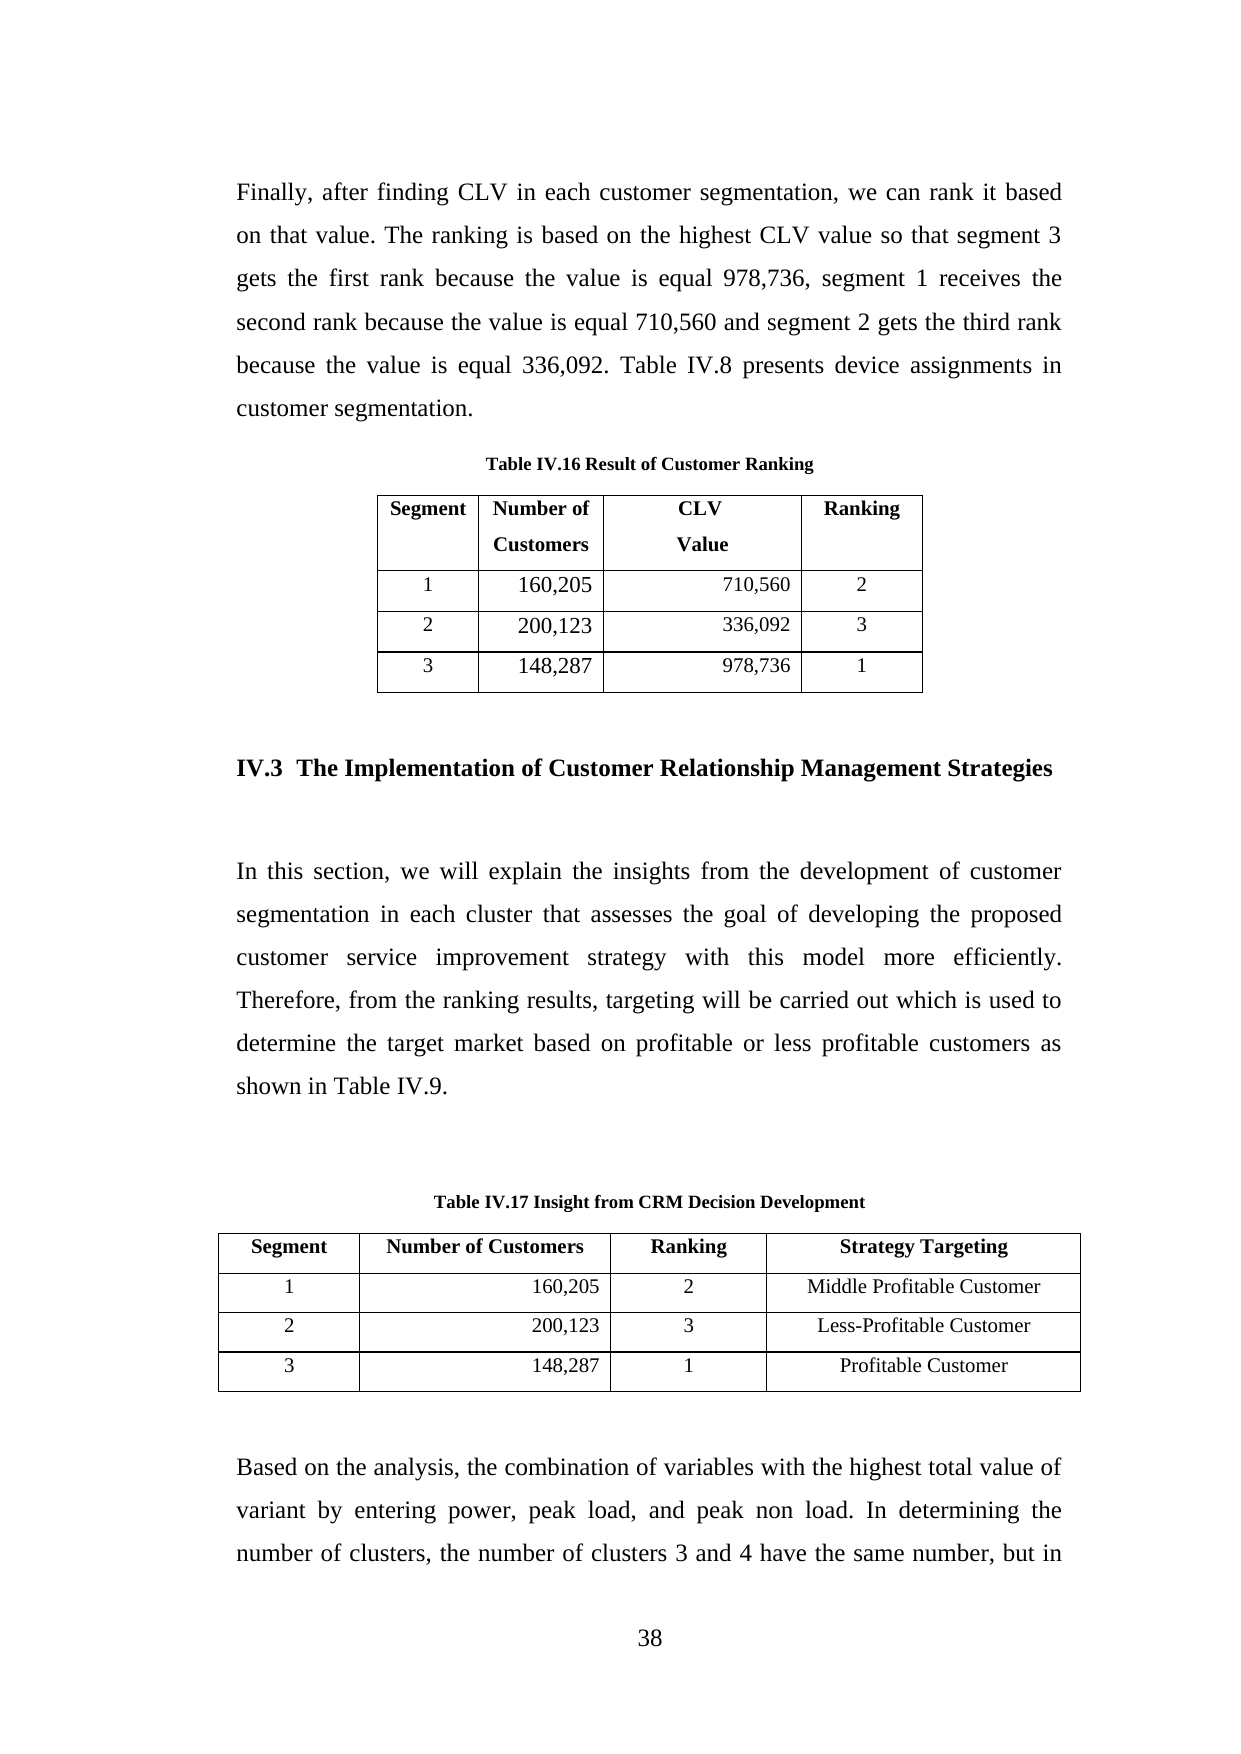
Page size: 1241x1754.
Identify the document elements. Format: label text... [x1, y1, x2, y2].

table_header CLV Value [604, 496, 801, 570]
table_cell 2 [378, 612, 478, 651]
table_cell Middle Profitable Customer [767, 1274, 1080, 1312]
table_cell 1 [611, 1353, 766, 1391]
table_cell 2 [219, 1313, 359, 1351]
table_cell Less-Profitable Customer [767, 1313, 1080, 1351]
table_cell 1 [802, 653, 922, 692]
subtitle The Implementation of Customer Relationship Management Strategies [236, 753, 1063, 782]
table_cell 3 [802, 612, 922, 651]
table_cell 1 [378, 571, 478, 611]
table_header Segment [219, 1234, 359, 1273]
table_header Ranking [802, 496, 922, 570]
table_cell 160,205 [479, 571, 603, 611]
table_cell 2 [611, 1274, 766, 1312]
table_header Strategy Targeting [767, 1234, 1080, 1273]
table_header Number of Customers [360, 1234, 610, 1273]
table_header Segment [378, 496, 478, 570]
table_cell 160,205 [360, 1274, 610, 1312]
table_cell 3 [219, 1353, 359, 1391]
table_header Number of Customers [479, 496, 603, 570]
table_cell 3 [611, 1313, 766, 1351]
table_cell 710,560 [604, 571, 801, 611]
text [236, 1452, 1063, 1567]
table_cell 336,092 [604, 612, 801, 651]
table_header Ranking [611, 1234, 766, 1273]
table_cell 2 [802, 571, 922, 611]
table_cell 200,123 [479, 612, 603, 651]
table_cell 200,123 [360, 1313, 610, 1351]
text Finally, after finding CLV in each customer segmentation, we can rank it based on that value. The ranking is based on the highest CLV value so that segment 3 gets the first rank because the value is equal 978,736, segment 1 receives the second rank because the value is equal 710,560 and segment 2 gets the third rank because the value is equal 336,092. Table IV.8 presents device assignments in customer segmentation. [236, 177, 1063, 422]
table_cell 3 [378, 653, 478, 692]
table_cell Profitable Customer [767, 1353, 1080, 1391]
table_cell 148,287 [479, 653, 603, 692]
text In this section, we will explain the insights from the development of customer segmentation in each cluster that assesses the goal of developing the proposed customer service improvement strategy with this model more efficiently. Therefore, from the ranking results, targeting will be carried out which is used to determine the target market based on profitable or less profitable customers as shown in Table IV.9. [236, 856, 1063, 1100]
table_cell 1 [219, 1274, 359, 1312]
table_cell 978,736 [604, 653, 801, 692]
table_cell 148,287 [360, 1353, 610, 1391]
